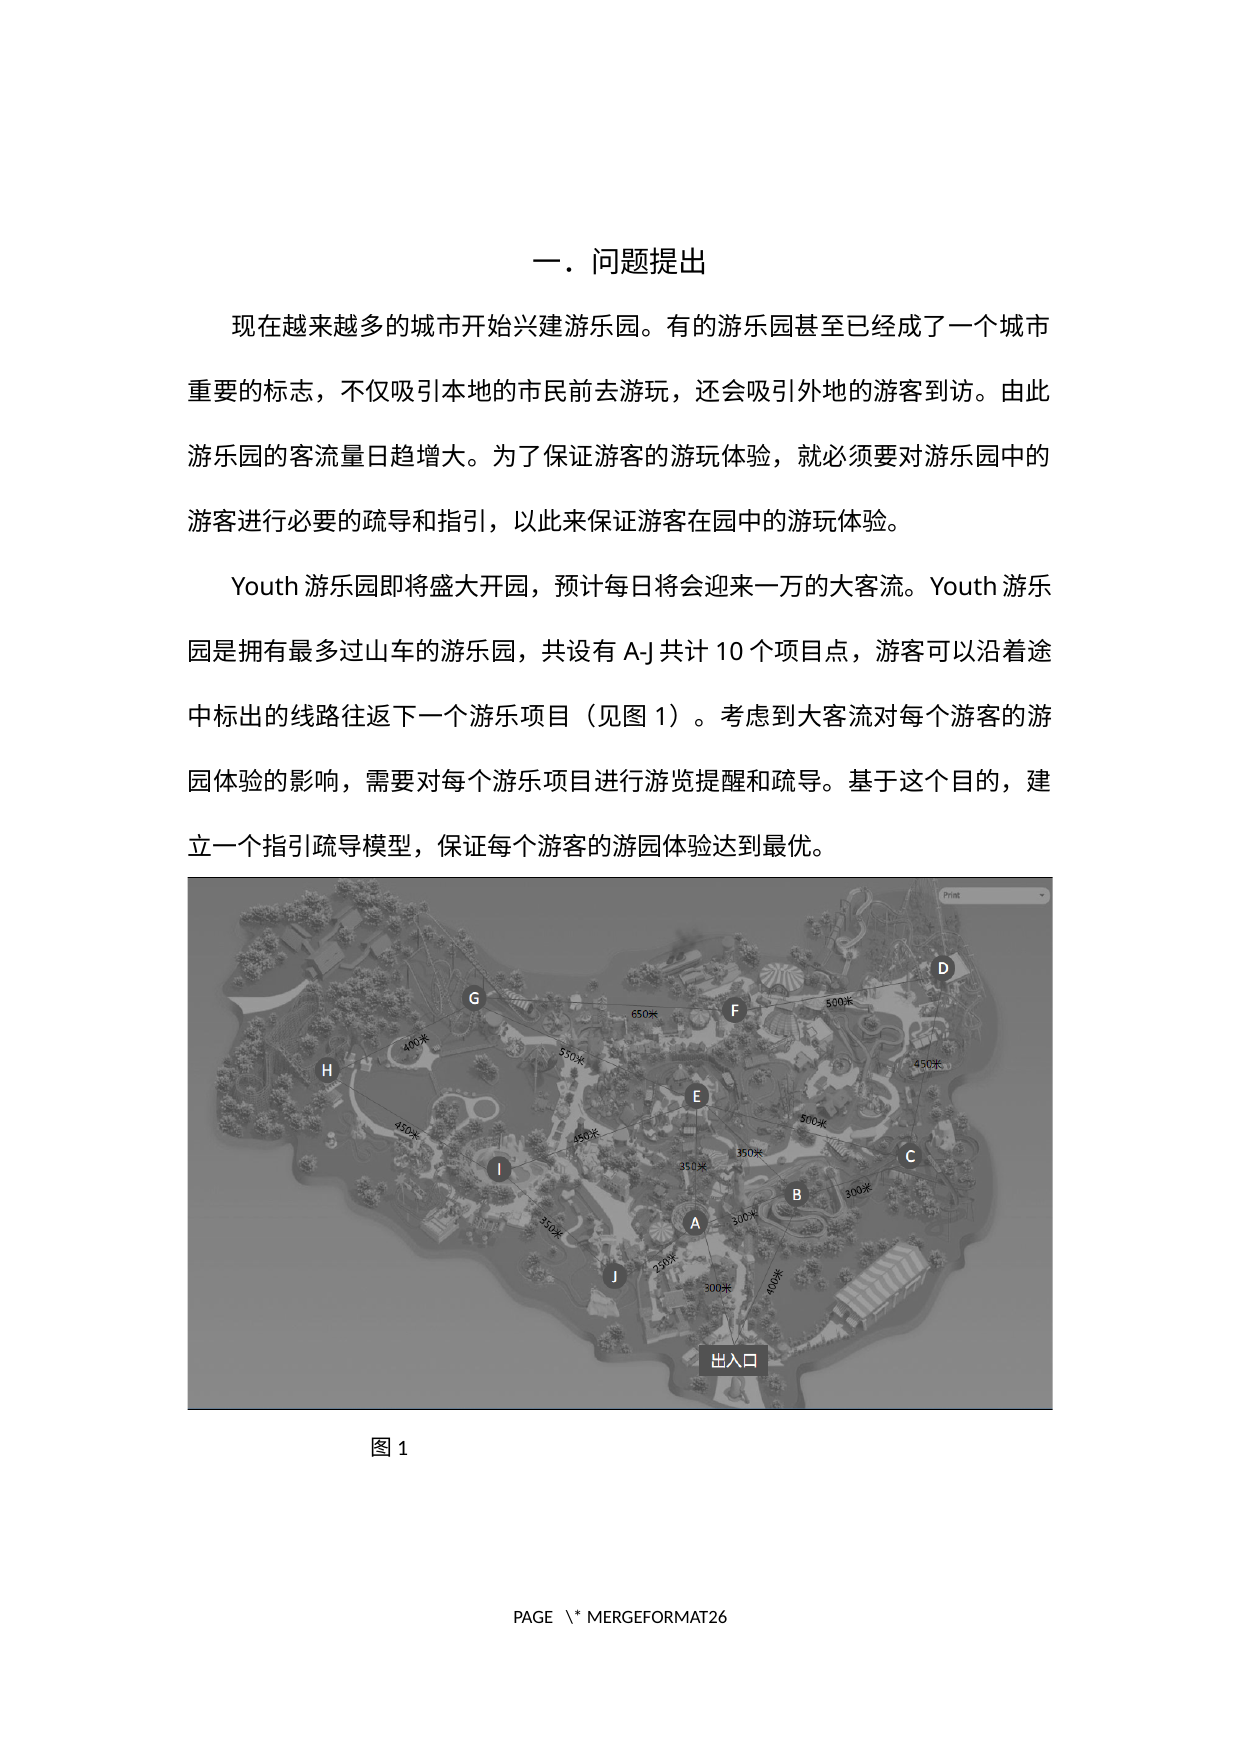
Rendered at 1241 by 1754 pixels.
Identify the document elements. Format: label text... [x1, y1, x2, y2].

picture [187, 877, 1053, 1410]
text 一．问题提出 [187, 227, 1053, 292]
text 图1 [187, 1429, 1053, 1462]
text Youth游乐园即将盛大开园，预计每日将会迎来一万的大客流。Youth游乐园是拥有最多过山车的游乐园，共设有A-J共计10个项目点，游客可以沿着途中标出的线路往返下一个游乐项目（见图1）。考虑到大客流对每个游客的游园体验的影响，需要对每个游乐项目进行游览提醒和疏导。基于这个目的，建立一个指引疏导模型，保证每个游客的游园体验达到最优。 [187, 552, 1053, 877]
text 现在越来越多的城市开始兴建游乐园。有的游乐园甚至已经成了一个城市重要的标志，不仅吸引本地的市民前去游玩，还会吸引外地的游客到访。由此游乐园的客流量日趋增大。为了保证游客的游玩体验，就必须要对游乐园中的游客进行必要的疏导和指引，以此来保证游客在园中的游玩体验。 [187, 292, 1053, 552]
